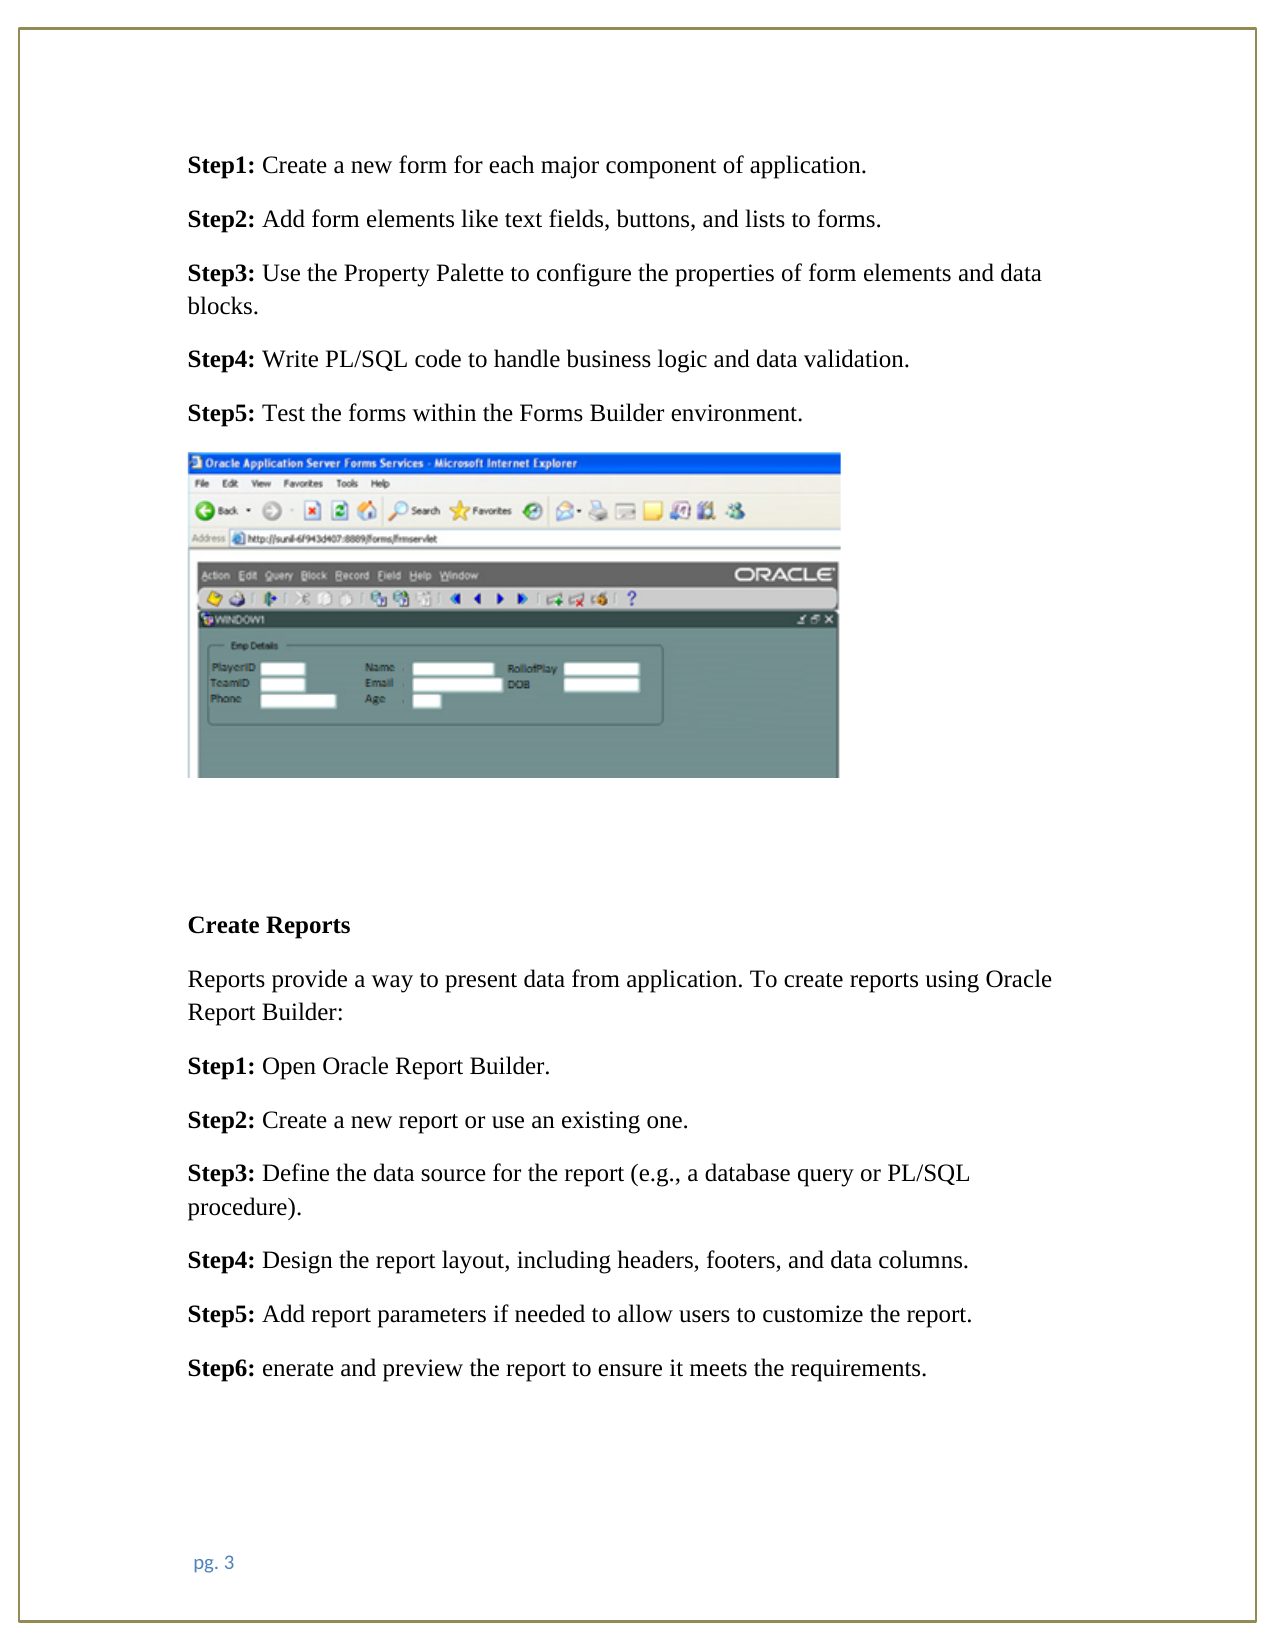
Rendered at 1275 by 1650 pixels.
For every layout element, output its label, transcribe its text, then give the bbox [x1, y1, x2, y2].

text Step3: Use the Property Palette to configure the properties of form elements and data blocks. [187, 258, 1087, 319]
picture [187, 452, 841, 778]
text Step1: Open Oracle Report Builder. [187, 1051, 1087, 1079]
text Create Reports [187, 910, 1087, 939]
text Step3: Define the data source for the report (e.g., a database query or PL/SQL procedure). [187, 1158, 1087, 1220]
text Step6: enerate and preview the report to ensure it meets the requirements. [187, 1353, 1087, 1382]
text Step2: Create a new report or use an existing one. [187, 1105, 1087, 1133]
text Step1: Create a new form for each major component of application. [187, 150, 1087, 179]
text Step2: Add form elements like text fields, buttons, and lists to forms. [187, 204, 1087, 233]
text Step4: Write PL/SQL code to handle business logic and data validation. [187, 344, 1087, 373]
text Step5: Add report parameters if needed to allow users to customize the report. [187, 1299, 1087, 1328]
text Step4: Design the report layout, including headers, footers, and data columns. [187, 1245, 1087, 1274]
text Step5: Test the forms within the Forms Builder environment. [187, 398, 1087, 427]
text Reports provide a way to present data from application. To create reports using Oracle Report Builder: [187, 964, 1087, 1026]
